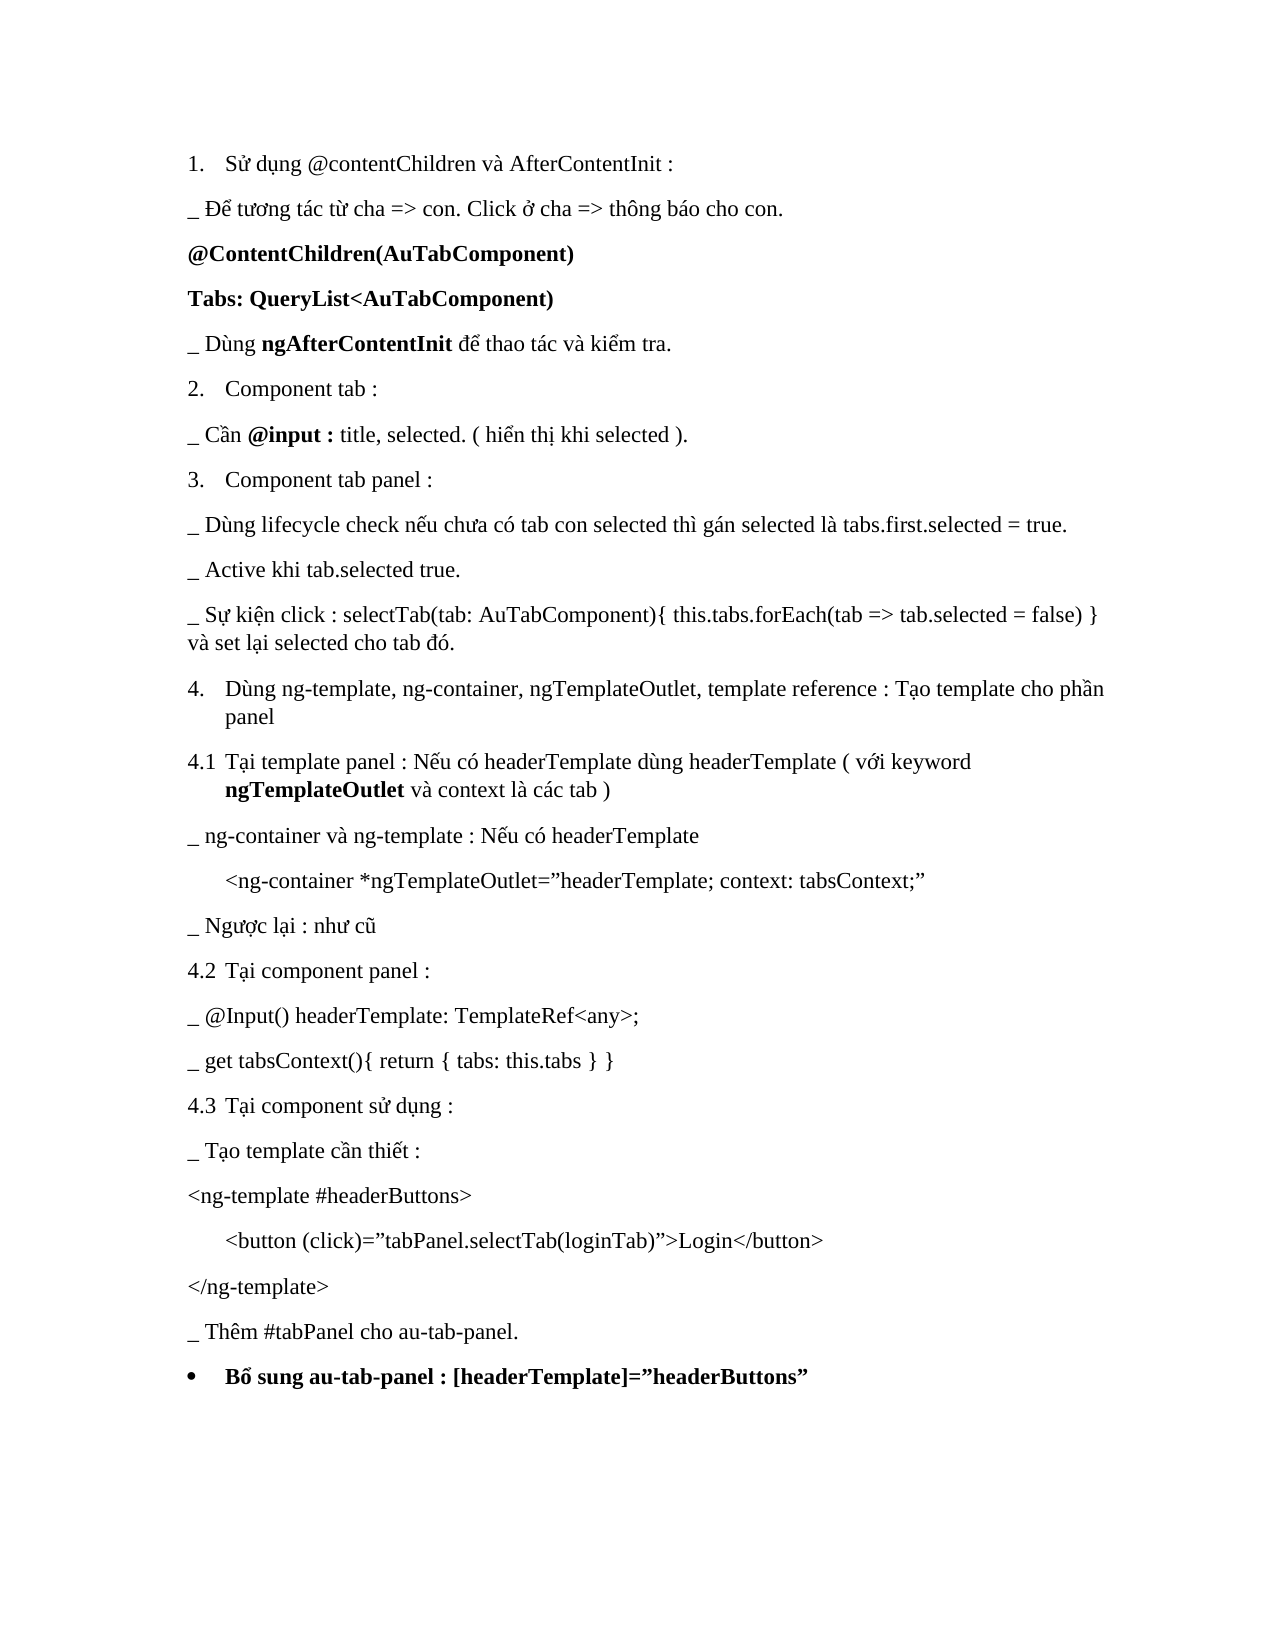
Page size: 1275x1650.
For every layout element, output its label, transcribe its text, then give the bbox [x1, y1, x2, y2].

list Tại component panel : [187, 957, 1125, 983]
text <button (click)=”tabPanel.selectTab(loginTab)”>Login</button> [187, 1228, 1125, 1254]
text </ng-template> [187, 1273, 1125, 1299]
text _ Để tương tác từ cha => con. Click ở cha => thông báo cho con. [187, 195, 1125, 221]
text _ Sự kiện click : selectTab(tab: AuTabComponent){ this.tabs.forEach(tab => tab.selected = false) } và set lại selected cho tab đó. [187, 601, 1125, 656]
text _ Active khi tab.selected true. [187, 556, 1125, 582]
text _ Tạo template cần thiết : [187, 1137, 1125, 1164]
list Bổ sung au-tab-panel : [headerTemplate]=”headerButtons” [187, 1363, 1125, 1389]
list Component tab panel : [187, 466, 1125, 492]
text @ContentChildren(AuTabComponent) [187, 240, 1125, 267]
text <ng-container *ngTemplateOutlet=”headerTemplate; context: tabsContext;” [187, 867, 1125, 893]
text _ Dùng ngAfterContentInit để thao tác và kiểm tra. [187, 330, 1125, 357]
text _ @Input() headerTemplate: TemplateRef<any>; [187, 1002, 1125, 1028]
list Sử dụng @contentChildren và AfterContentInit : [187, 150, 1125, 176]
list Tại template panel : Nếu có headerTemplate dùng headerTemplate ( với keyword ngTemplateOutlet và context là các tab ) [187, 748, 1125, 803]
list Component tab : [187, 376, 1125, 402]
list Dùng ng-template, ng-container, ngTemplateOutlet, template reference : Tạo template cho phần panel [187, 674, 1125, 729]
list Tại component sử dụng : [187, 1092, 1125, 1119]
text _ get tabsContext(){ return { tabs: this.tabs } } [187, 1047, 1125, 1073]
text _ Cần @input : title, selected. ( hiển thị khi selected ). [187, 421, 1125, 447]
text _ Thêm #tabPanel cho au-tab-panel. [187, 1318, 1125, 1344]
text <ng-template #headerButtons> [187, 1182, 1125, 1209]
text _ Ngược lại : như cũ [187, 912, 1125, 938]
text _ Dùng lifecycle check nếu chưa có tab con selected thì gán selected là tabs.first.selected = true. [187, 511, 1125, 537]
text Tabs: QueryList<AuTabComponent) [187, 285, 1125, 312]
text _ ng-container và ng-template : Nếu có headerTemplate [187, 822, 1125, 848]
